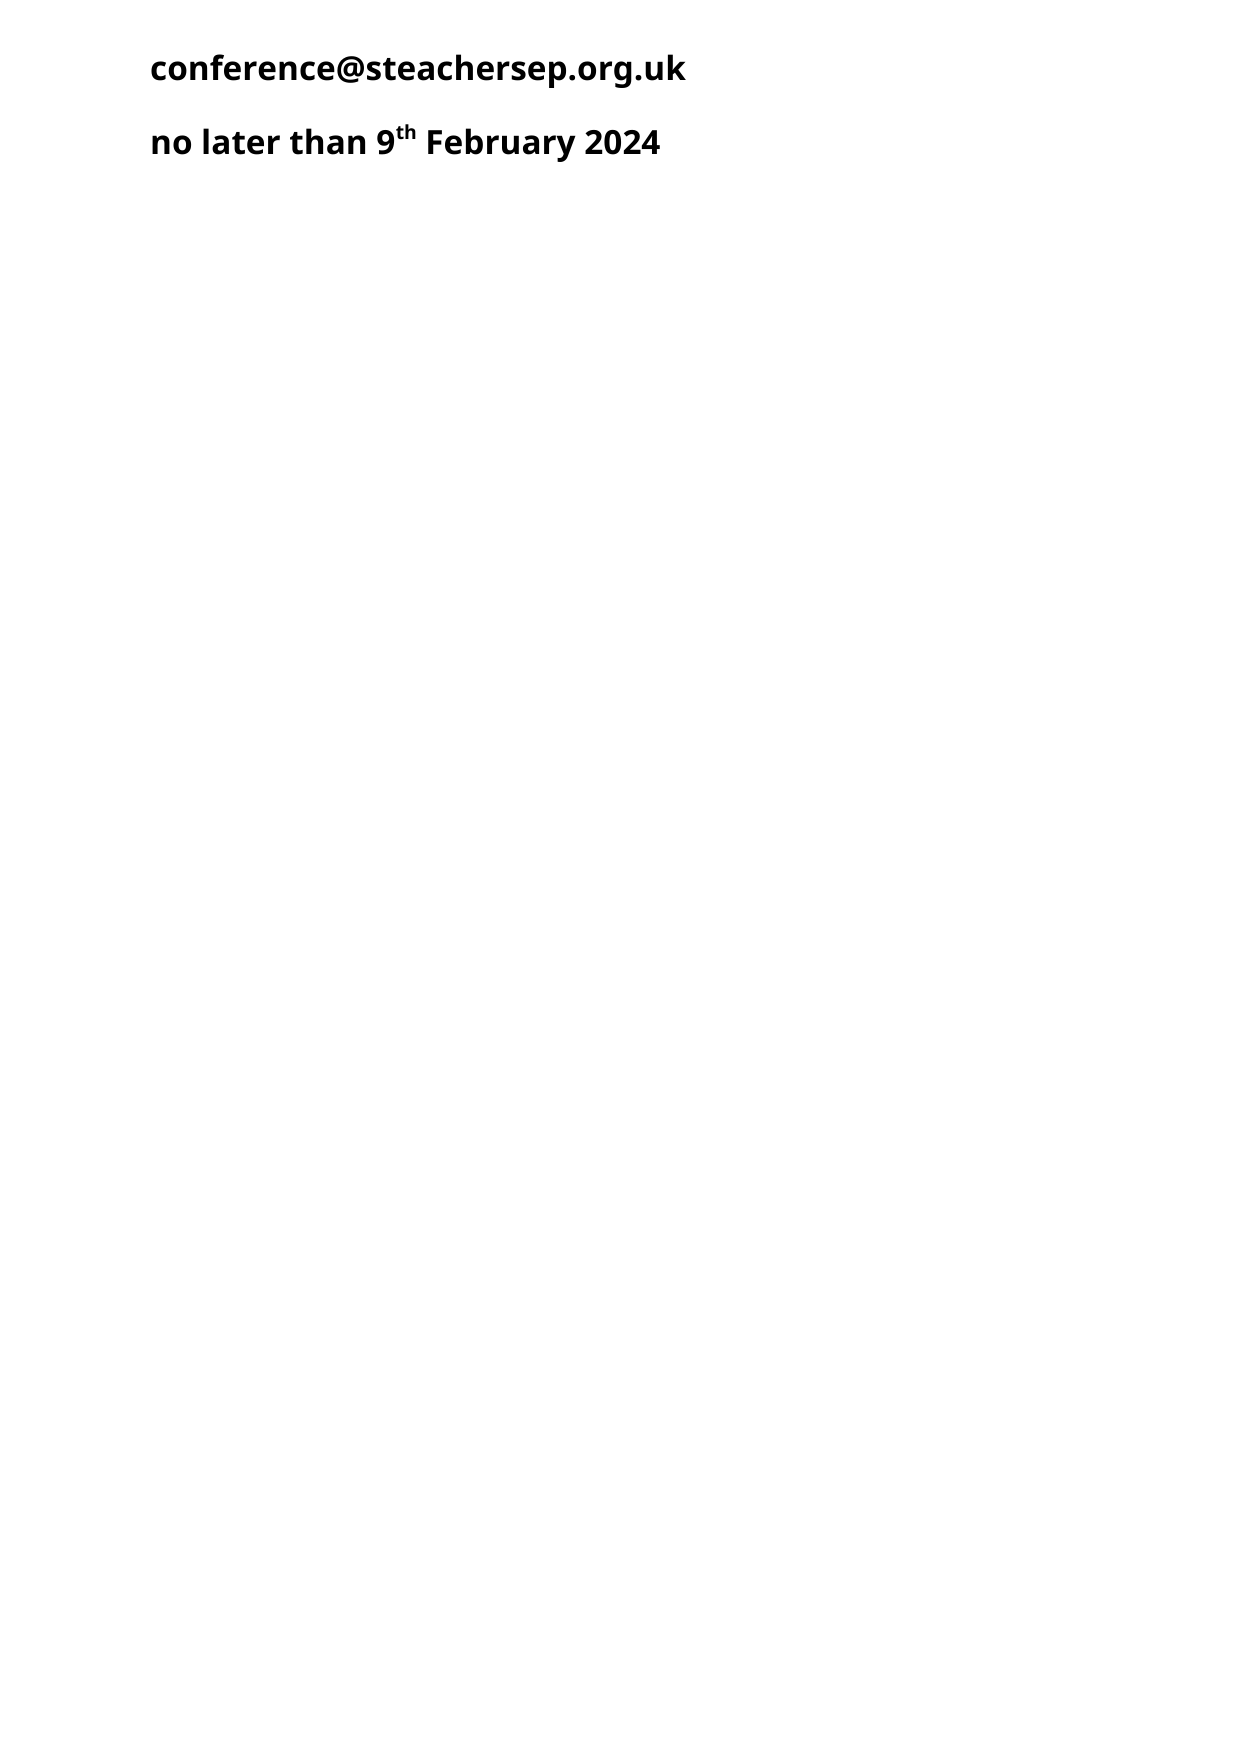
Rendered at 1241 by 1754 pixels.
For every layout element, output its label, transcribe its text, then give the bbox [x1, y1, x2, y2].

text no later than 9th February 2024 [150, 119, 1137, 164]
text conference@steachersep.org.uk [150, 44, 1137, 90]
